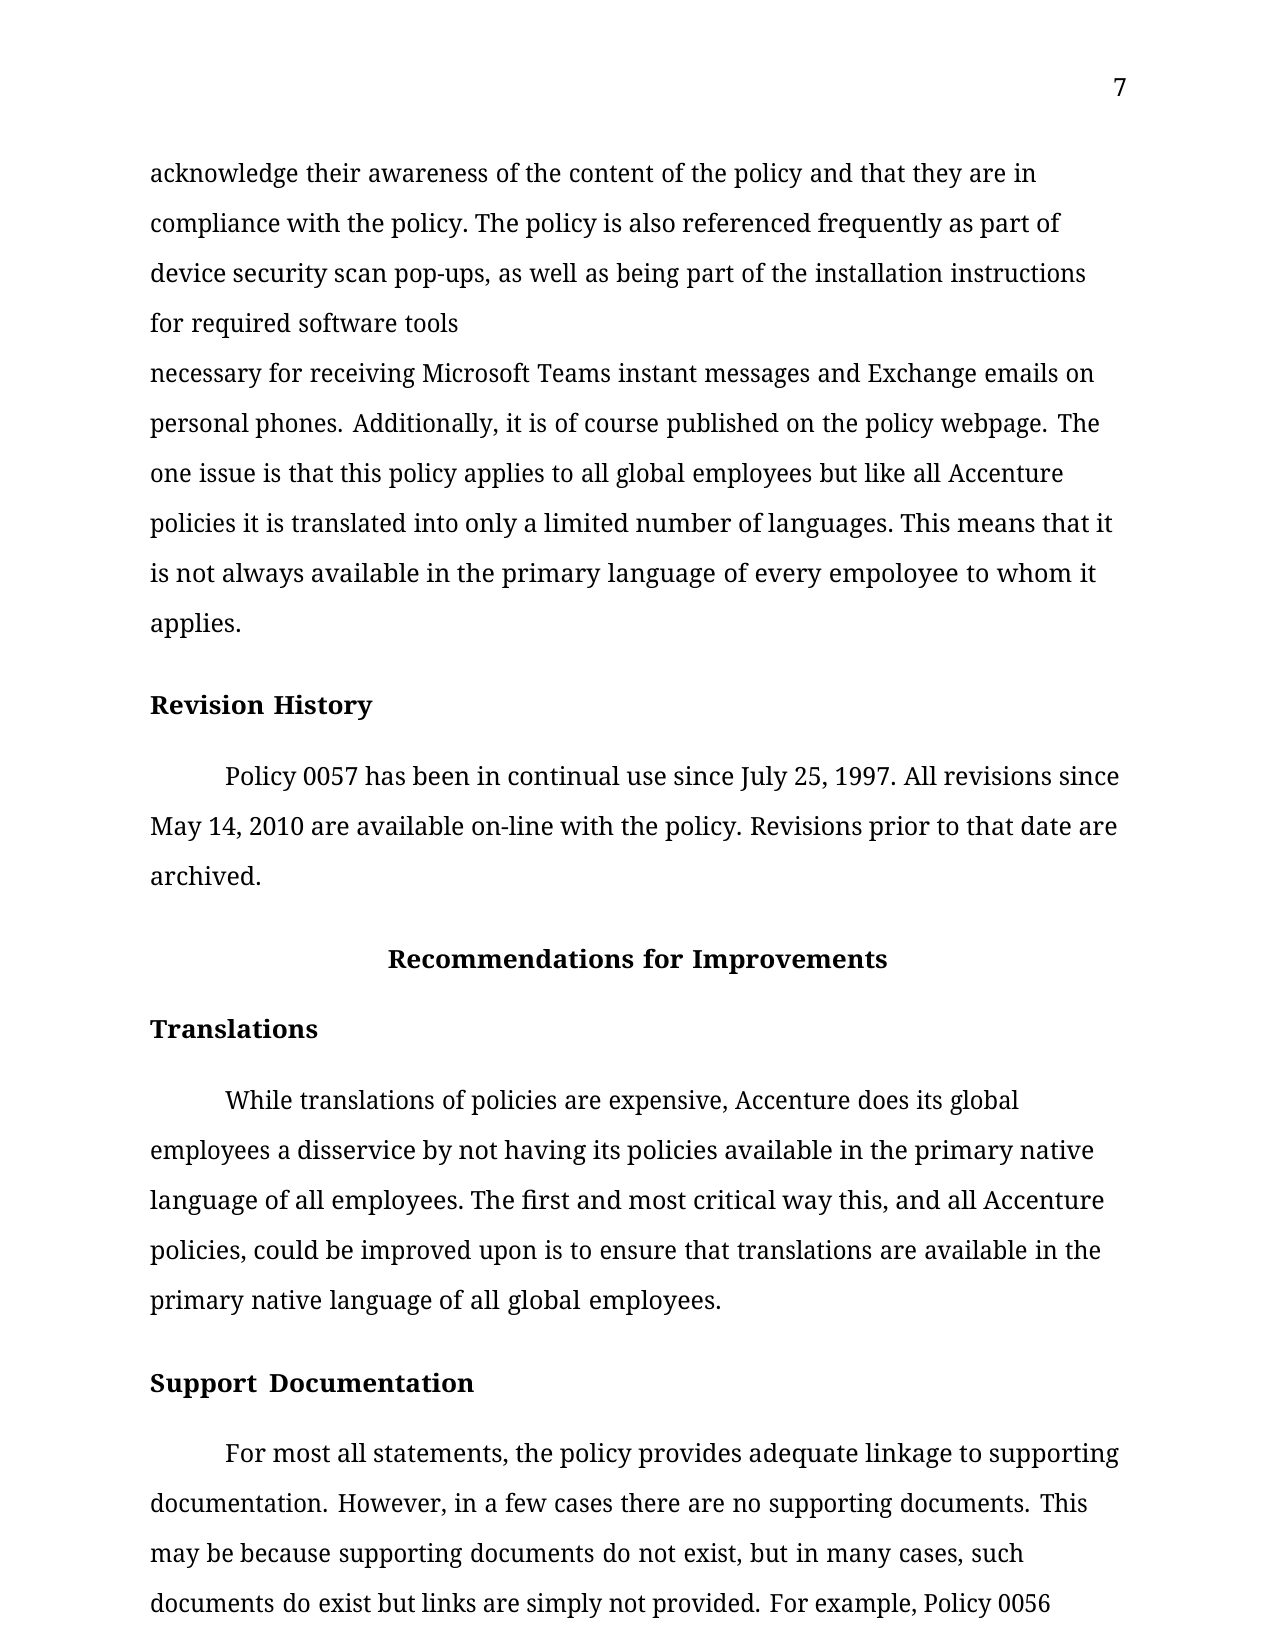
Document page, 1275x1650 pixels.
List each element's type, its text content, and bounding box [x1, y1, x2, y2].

text Translations [150, 1012, 1137, 1046]
text Policy 0057 has been in continual use since July 25, 1997. All revisions since May 14, 2010 are available on-line with the policy. Revisions prior to that date are archived. [150, 758, 1125, 892]
subtitle Support Documentation [150, 1365, 1137, 1399]
text acknowledge their awareness of the content of the policy and that they are in compliance with the policy. The policy is also referenced frequently as part of device security scan pop-ups, as well as being part of the installation instructions for required software tools [150, 155, 1101, 339]
text necessary for receiving Microsoft Teams instant messages and Exchange emails on personal phones. Additionally, it is of course published on the policy webpage. The one issue is that this policy applies to all global employees but like all Accenture policies it is translated into only a limited number of languages. This means that it is not always available in the primary language of every empoloyee to whom it applies. [150, 355, 1137, 639]
subtitle Recommendations for Improvements [387, 941, 888, 975]
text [150, 1436, 1125, 1620]
subtitle Revision History [150, 688, 1137, 722]
text While translations of policies are expensive, Accenture does its global employees a disservice by not having its policies available in the primary native language of all employees. The first and most critical way this, and all Accenture policies, could be improved upon is to ensure that translations are available in the primary native language of all global employees. [150, 1082, 1122, 1317]
